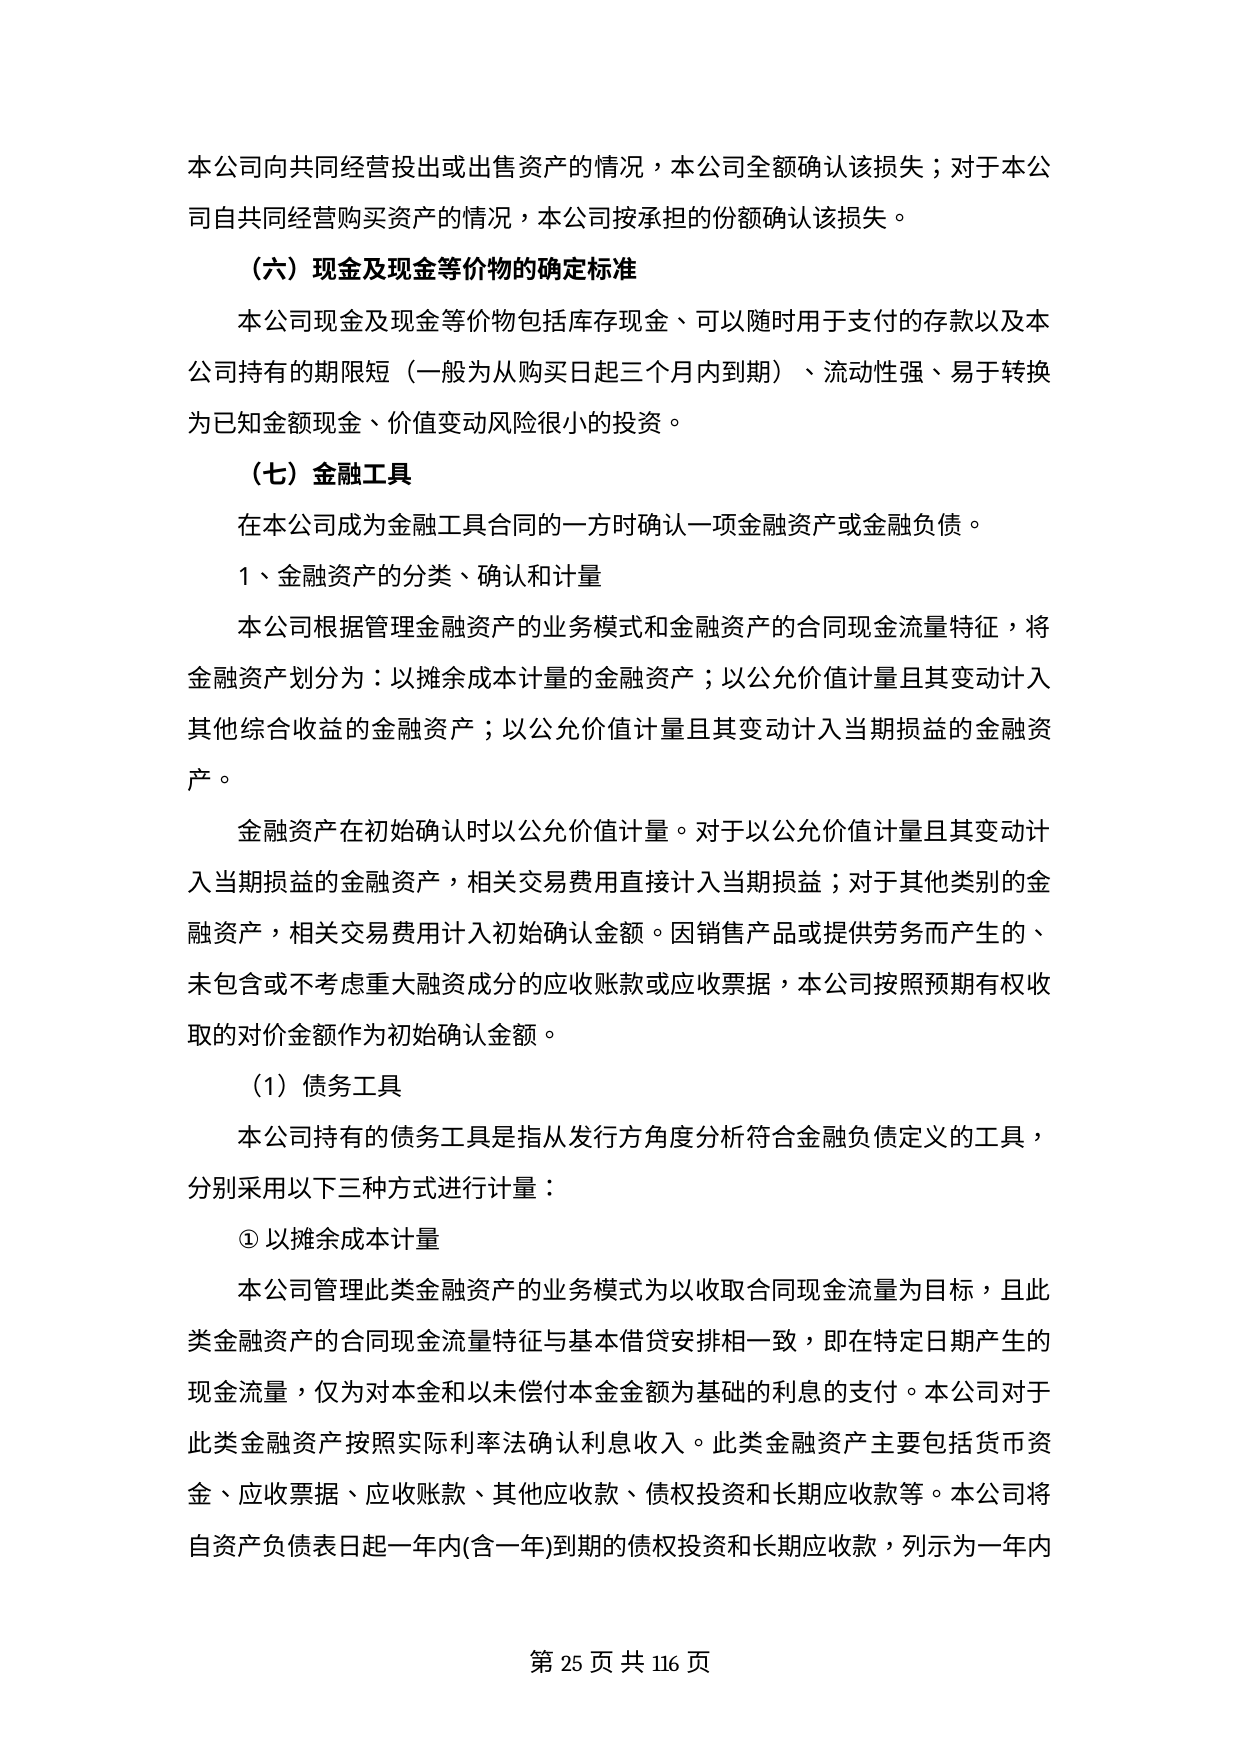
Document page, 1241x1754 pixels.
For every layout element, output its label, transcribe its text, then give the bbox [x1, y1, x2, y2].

text 1、金融资产的分类、确认和计量 [187, 558, 1053, 592]
text 本公司根据管理金融资产的业务模式和金融资产的合同现金流量特征，将金融资产划分为：以摊余成本计量的金融资产；以公允价值计量且其变动计入其他综合收益的金融资产；以公允价值计量且其变动计入当期损益的金融资产。 [187, 609, 1053, 797]
subtitle （七）金融工具 [187, 456, 1053, 490]
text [187, 1273, 1053, 1562]
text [187, 150, 1053, 235]
text ①以摊余成本计量 [187, 1222, 1053, 1256]
subtitle （六）现金及现金等价物的确定标准 [187, 252, 1053, 286]
text 本公司现金及现金等价物包括库存现金、可以随时用于支付的存款以及本公司持有的期限短（一般为从购买日起三个月内到期）、流动性强、易于转换为已知金额现金、价值变动风险很小的投资。 [187, 303, 1053, 439]
text （1）债务工具 [187, 1069, 1053, 1103]
text 金融资产在初始确认时以公允价值计量。对于以公允价值计量且其变动计入当期损益的金融资产，相关交易费用直接计入当期损益；对于其他类别的金融资产，相关交易费用计入初始确认金额。因销售产品或提供劳务而产生的、未包含或不考虑重大融资成分的应收账款或应收票据，本公司按照预期有权收取的对价金额作为初始确认金额。 [187, 813, 1053, 1052]
text 在本公司成为金融工具合同的一方时确认一项金融资产或金融负债。 [187, 507, 1053, 541]
text 本公司持有的债务工具是指从发行方角度分析符合金融负债定义的工具，分别采用以下三种方式进行计量： [187, 1120, 1053, 1205]
